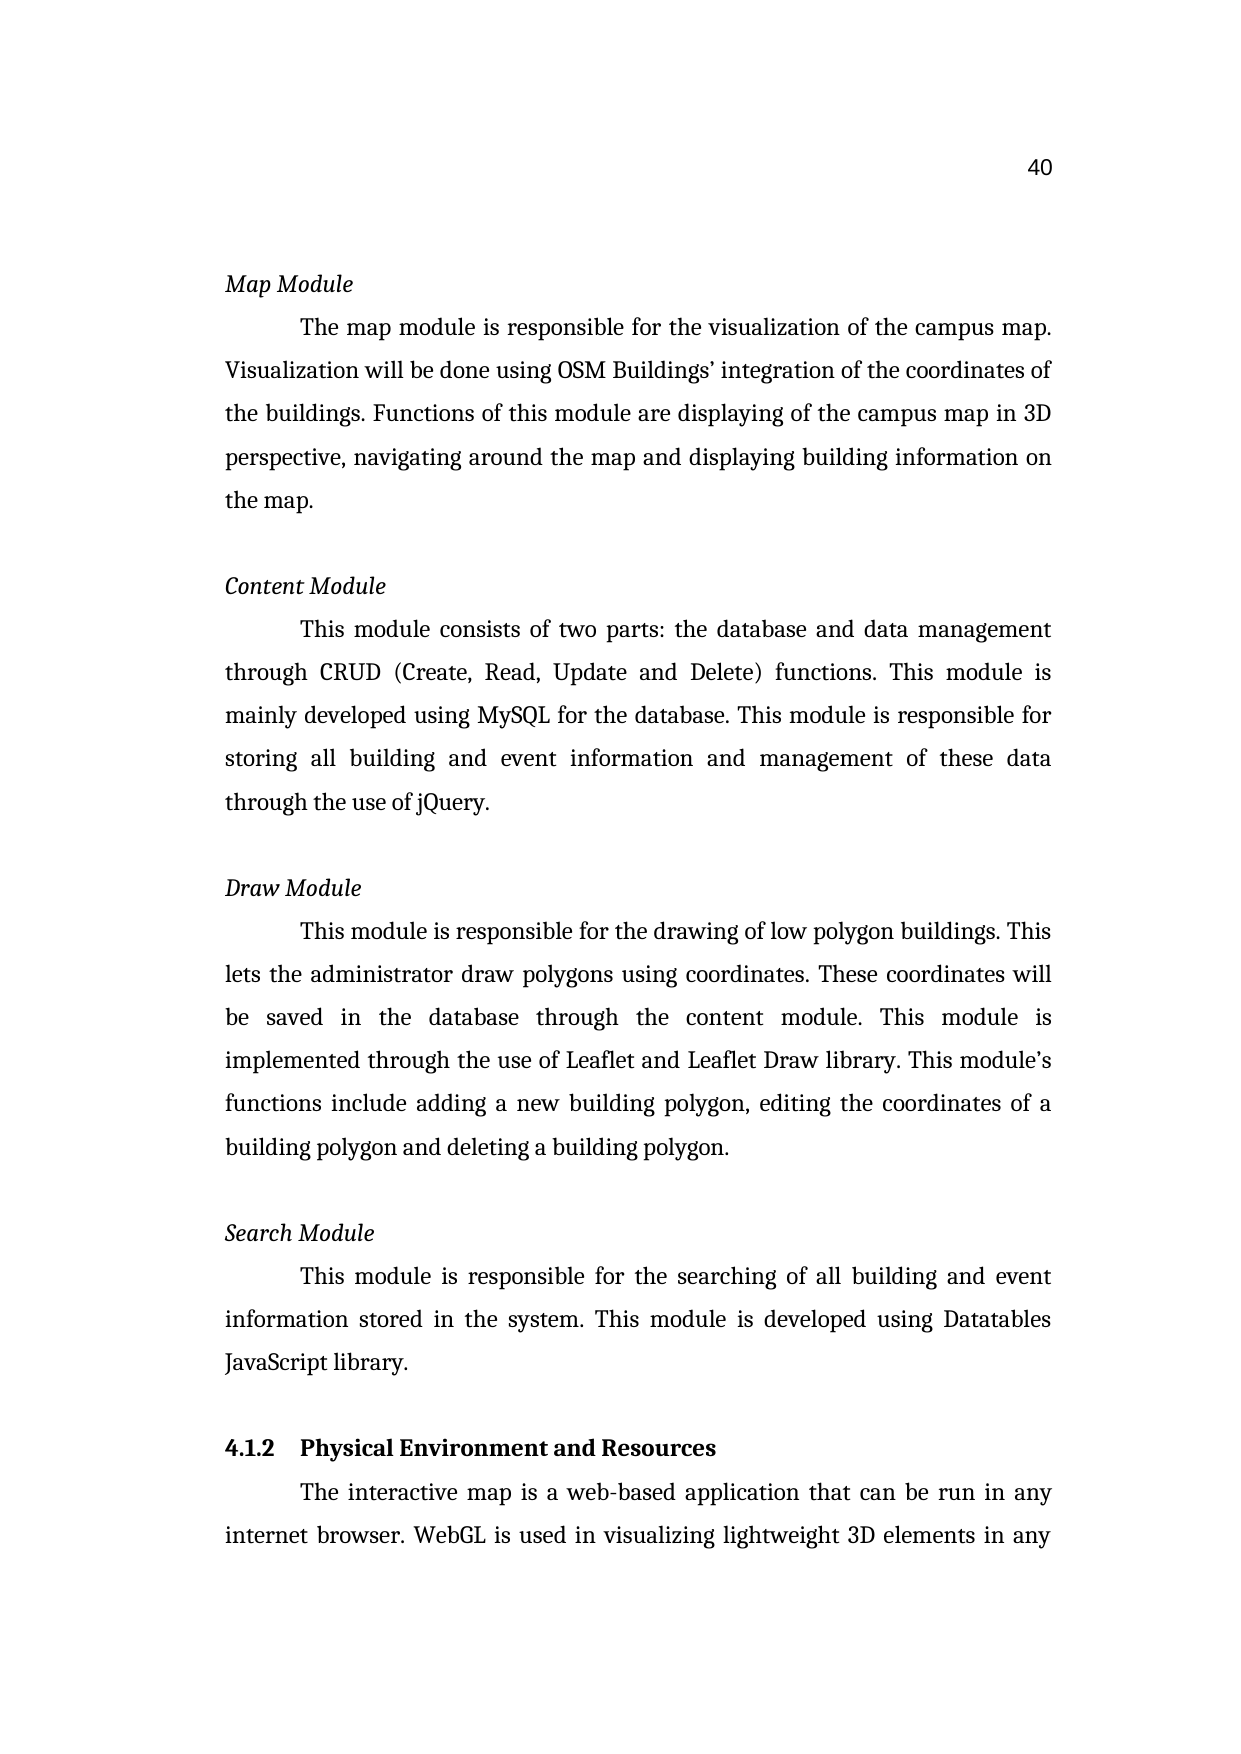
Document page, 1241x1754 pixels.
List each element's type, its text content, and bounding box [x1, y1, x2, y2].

subtitle Draw Module [225, 874, 1053, 902]
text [225, 1477, 1053, 1549]
subtitle Content Module [225, 572, 1053, 601]
subtitle Physical Environment and Resources [225, 1434, 1053, 1463]
subtitle Map Module [225, 270, 1053, 299]
subtitle Search Module [225, 1219, 1053, 1247]
text The map module is responsible for the visualization of the campus map. Visualization will be done using OSM Buildings’ integration of the coordinates of the buildings. Functions of this module are displaying of the campus map in 3D perspective, navigating around the map and displaying building information on the map. [225, 313, 1053, 514]
text This module is responsible for the drawing of low polygon buildings. This lets the administrator draw polygons using coordinates. These coordinates will be saved in the database through the content module. This module is implemented through the use of Leaflet and Leaflet Draw library. This module’s functions include adding a new building polygon, editing the coordinates of a building polygon and deleting a building polygon. [225, 917, 1053, 1161]
text This module is responsible for the searching of all building and event information stored in the system. This module is developed using Datatables JavaScript library. [225, 1262, 1053, 1377]
text This module consists of two parts: the database and data management through CRUD (Create, Read, Update and Delete) functions. This module is mainly developed using MySQL for the database. This module is responsible for storing all building and event information and management of these data through the use of jQuery. [225, 615, 1053, 816]
